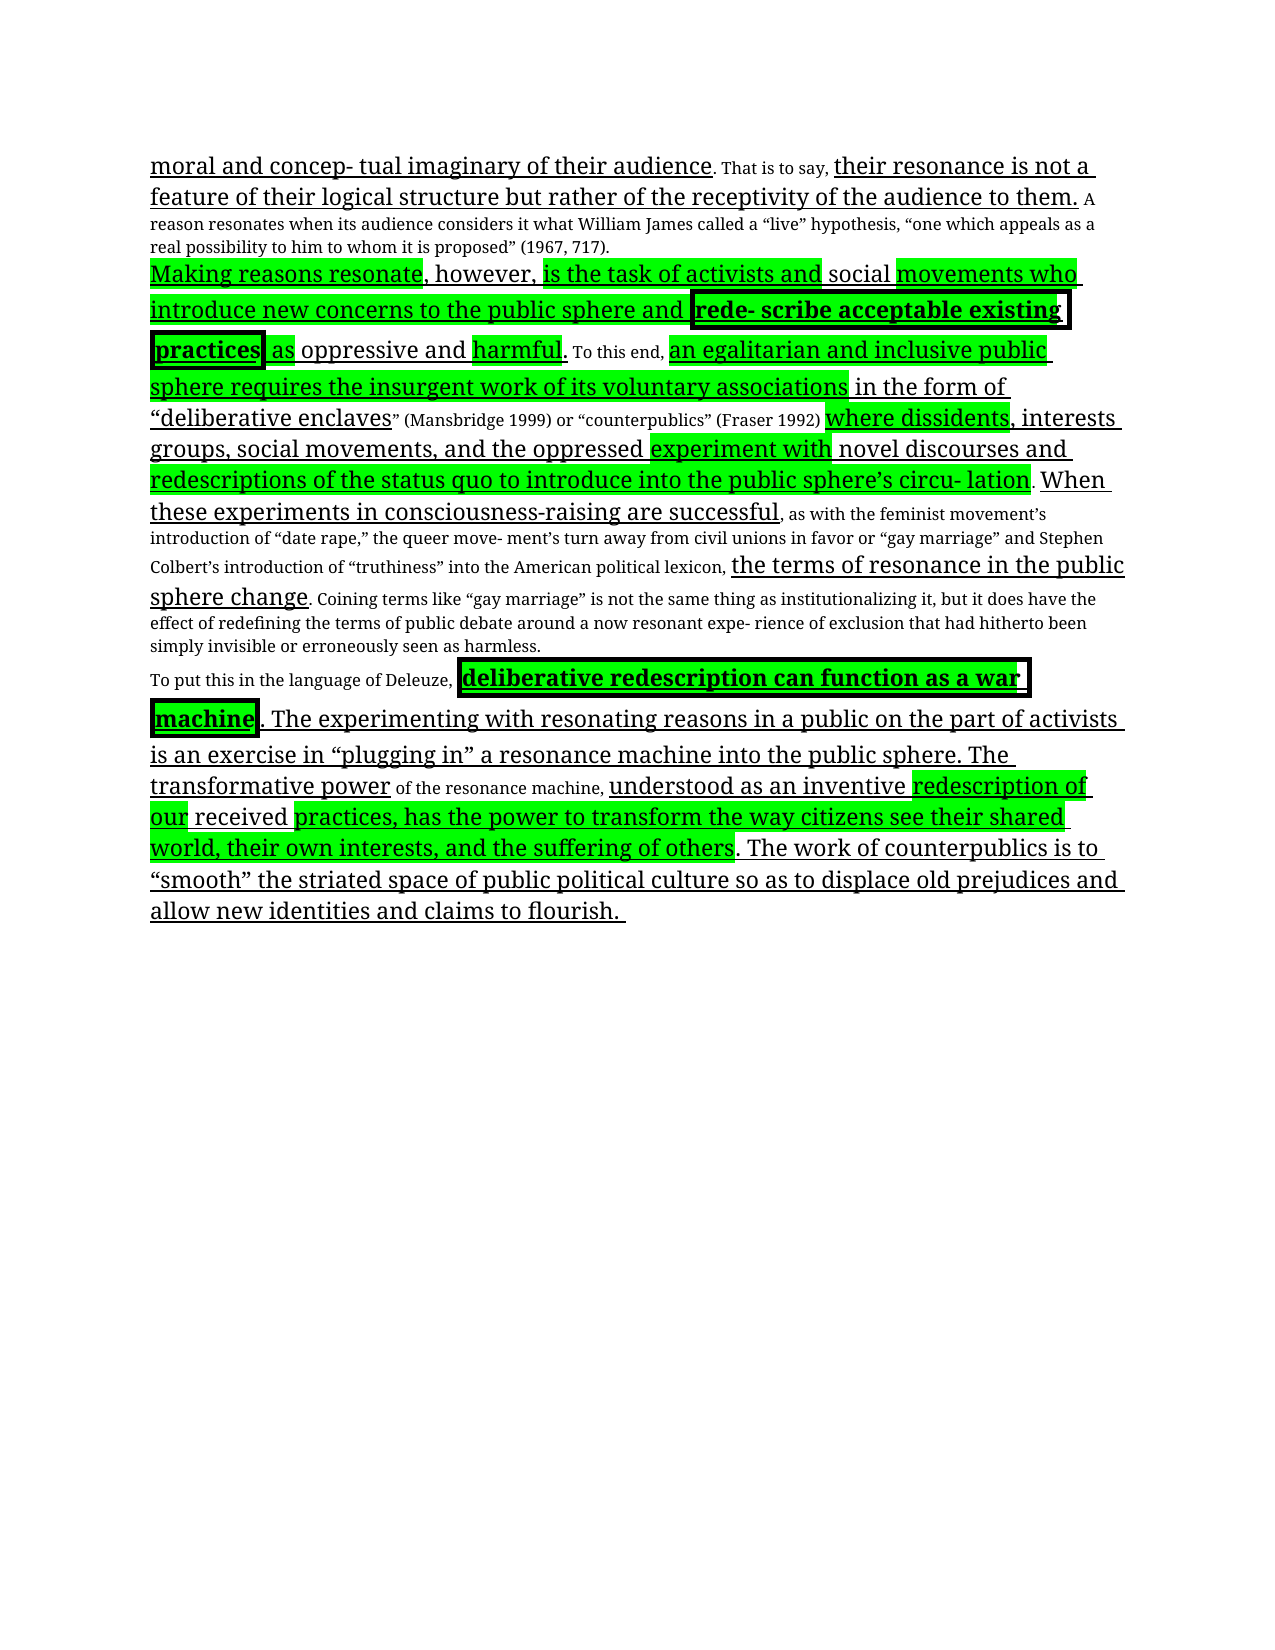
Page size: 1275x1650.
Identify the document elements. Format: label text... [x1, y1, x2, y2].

text Making reasons resonate, however, is the task of activists and social movements who introduce new concerns to the public sphere and rede- scribe acceptable existing practices as oppressive and harmful. To this end, an egalitarian and inclusive public sphere requires the insurgent work of its voluntary associations in the form of “deliberative enclaves” (Mansbridge 1999) or “counterpublics” (Fraser 1992) where dissidents, interests groups, social movements, and the oppressed experiment with novel discourses and redescriptions of the status quo to introduce into the public sphere’s circu- lation. When these experiments in consciousness-raising are successful, as with the feminist movement’s introduction of “date rape,” the queer move- ment’s turn away from civil unions in favor or “gay marriage” and Stephen Colbert’s introduction of “truthiness” into the American political lexicon, the terms of resonance in the public sphere change. Coining terms like “gay marriage” is not the same thing as institutionalizing it, but it does have the effect of redefining the terms of public debate around a now resonant expe- rience of exclusion that had hitherto been simply invisible or erroneously seen as harmless. [150, 258, 1125, 657]
text To put this in the language of Deleuze, deliberative redescription can function as a war machine. The experimenting with resonating reasons in a public on the part of activists is an exercise in “plugging in” a resonance machine into the public sphere. The transformative power of the resonance machine, understood as an inventive redescription of our received practices, has the power to transform the way citizens see their shared world, their own interests, and the suffering of others. The work of counterpublics is to “smooth” the striated space of public political culture so as to displace old prejudices and allow new identities and claims to flourish. [150, 731, 1125, 890]
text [150, 150, 1125, 258]
text To put this in the language of Deleuze, deliberative redescription can function as a war machine. The experimenting with resonating reasons in a public on the part of activists is an exercise in “plugging in” a resonance machine into the public sphere. The transformative power of the resonance machine, understood as an inventive redescription of our received practices, has the power to transform the way citizens see their shared world, their own interests, and the suffering of others. The work of counterpublics is to “smooth” the striated space of public political culture so as to displace old prejudices and allow new identities and claims to flourish. [150, 657, 1125, 729]
